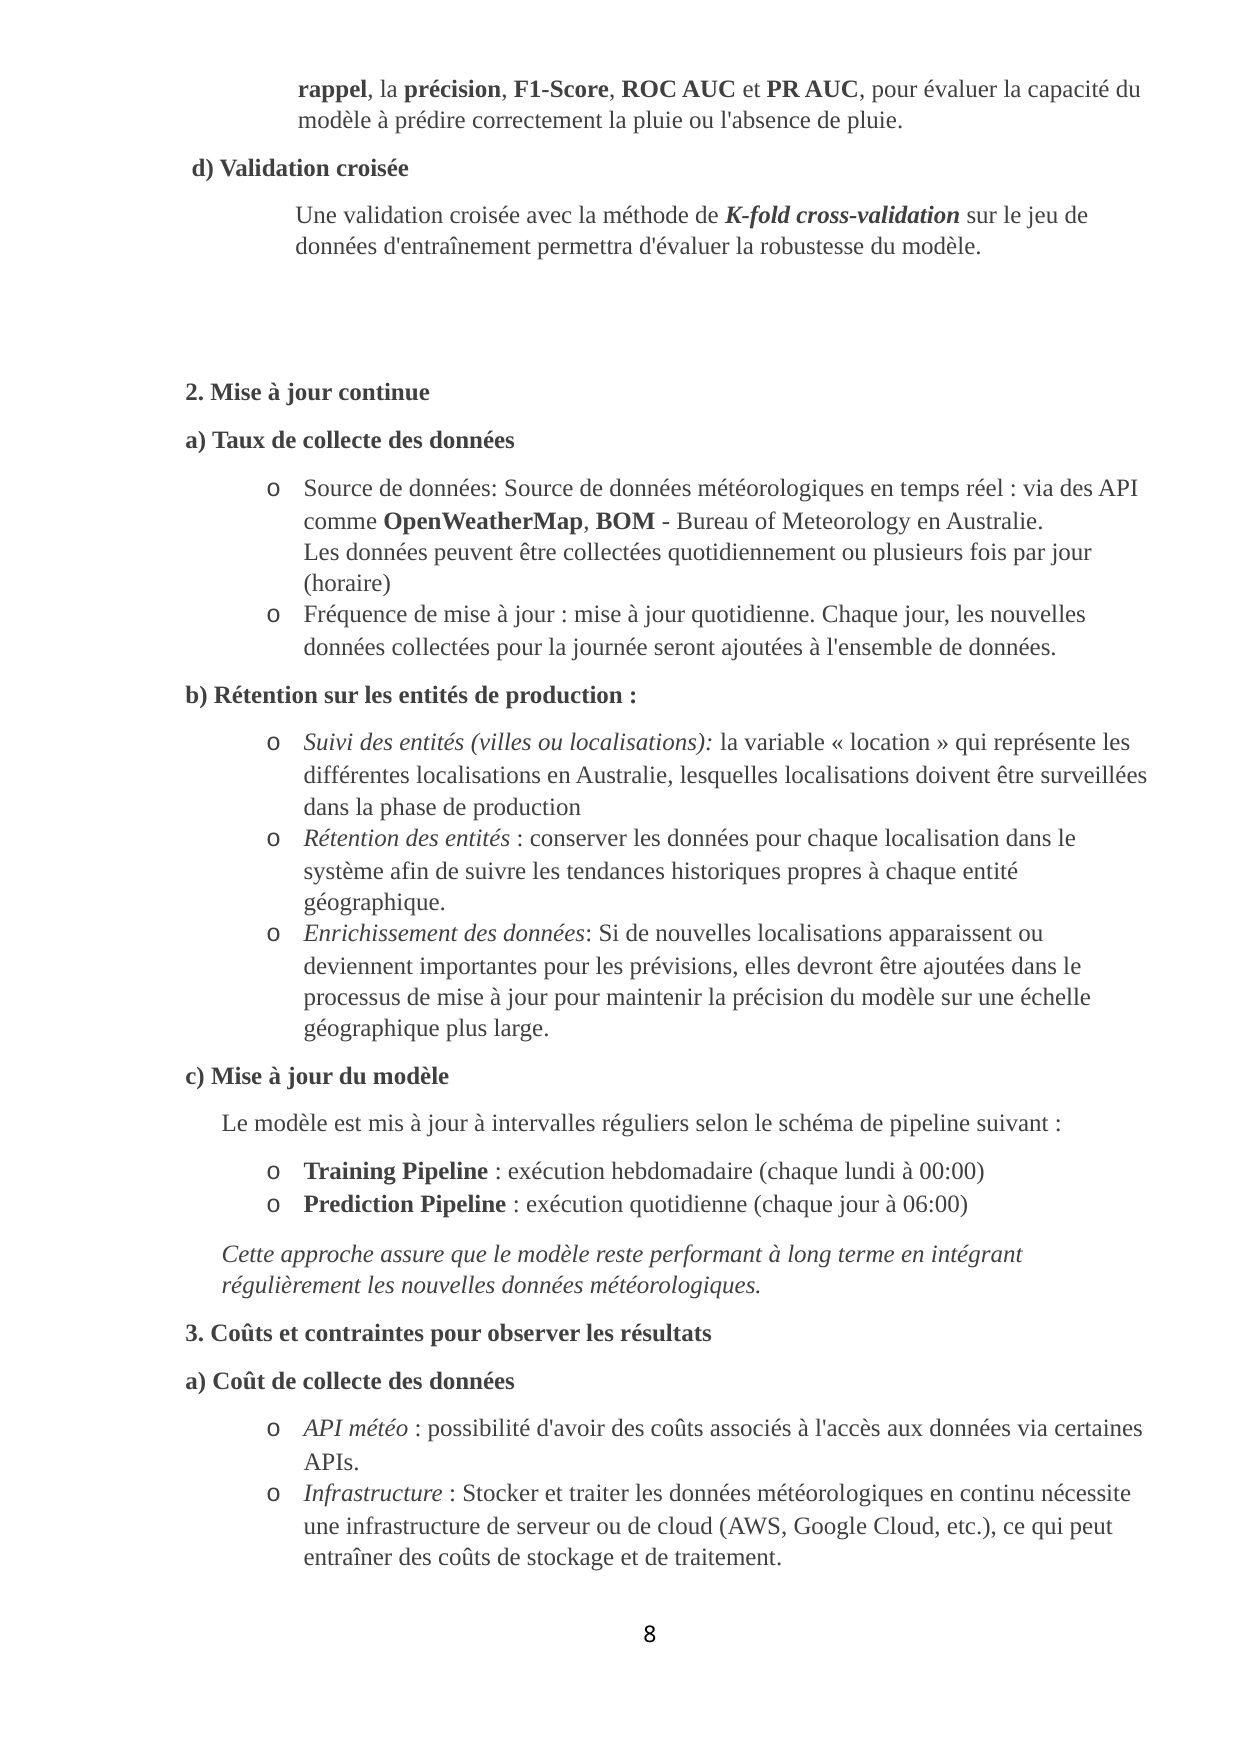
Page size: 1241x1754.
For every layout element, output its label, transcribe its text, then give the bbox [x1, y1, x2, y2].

text a) Taux de collecte des données [148, 425, 1152, 454]
text 2. Mise à jour continue [148, 377, 1152, 406]
list Suivi des entités (villes ou localisations): la variable « location » qui représente les différentes localisations en Australie, lesquelles localisations doivent être surveillées dans la phase de production [266, 727, 1152, 820]
text Une validation croisée avec la méthode de K-fold cross-validation sur le jeu de données d'entraînement permettra d'évaluer la robustesse du modèle. [295, 200, 1152, 260]
text c) Mise à jour du modèle [148, 1061, 1152, 1089]
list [260, 74, 1152, 134]
list Infrastructure : Stocker et traiter les données météorologiques en continu nécessite une infrastructure de serveur ou de cloud (AWS, Google Cloud, etc.), ce qui peut entraîner des coûts de stockage et de traitement. [266, 1478, 1152, 1571]
text b) Rétention sur les entités de production : [148, 680, 1152, 708]
list API météo : possibilité d'avoir des coûts associés à l'accès aux données via certaines APIs. [266, 1413, 1152, 1475]
list Fréquence de mise à jour : mise à jour quotidienne. Chaque jour, les nouvelles données collectées pour la journée seront ajoutées à l'ensemble de données. [266, 599, 1152, 661]
list Training Pipeline : exécution hebdomadaire (chaque lundi à 00:00) [266, 1156, 1152, 1187]
text 3. Coûts et contraintes pour observer les résultats [148, 1318, 1152, 1347]
list Enrichissement des données: Si de nouvelles localisations apparaissent ou deviennent importantes pour les prévisions, elles devront être ajoutées dans le processus de mise à jour pour maintenir la précision du modèle sur une échelle géographique plus large. [266, 918, 1152, 1042]
list Rétention des entités : conserver les données pour chaque localisation dans le système afin de suivre les tendances historiques propres à chaque entité géographique. [266, 823, 1152, 916]
text d) Validation croisée [148, 153, 1152, 181]
text Le modèle est mis à jour à intervalles réguliers selon le schéma de pipeline suivant : [148, 1108, 1152, 1137]
text a) Coût de collecte des données [148, 1366, 1152, 1394]
list Prediction Pipeline : exécution quotidienne (chaque jour à 06:00) [266, 1189, 1152, 1220]
list Source de données: Source de données météorologiques en temps réel : via des API comme OpenWeatherMap, BOM - Bureau of Meteorology en Australie. Les données peuvent être collectées quotidiennement ou plusieurs fois par jour (horaire) [266, 473, 1152, 597]
text Cette approche assure que le modèle reste performant à long terme en intégrant régulièrement les nouvelles données météorologiques. [221, 1239, 1152, 1299]
